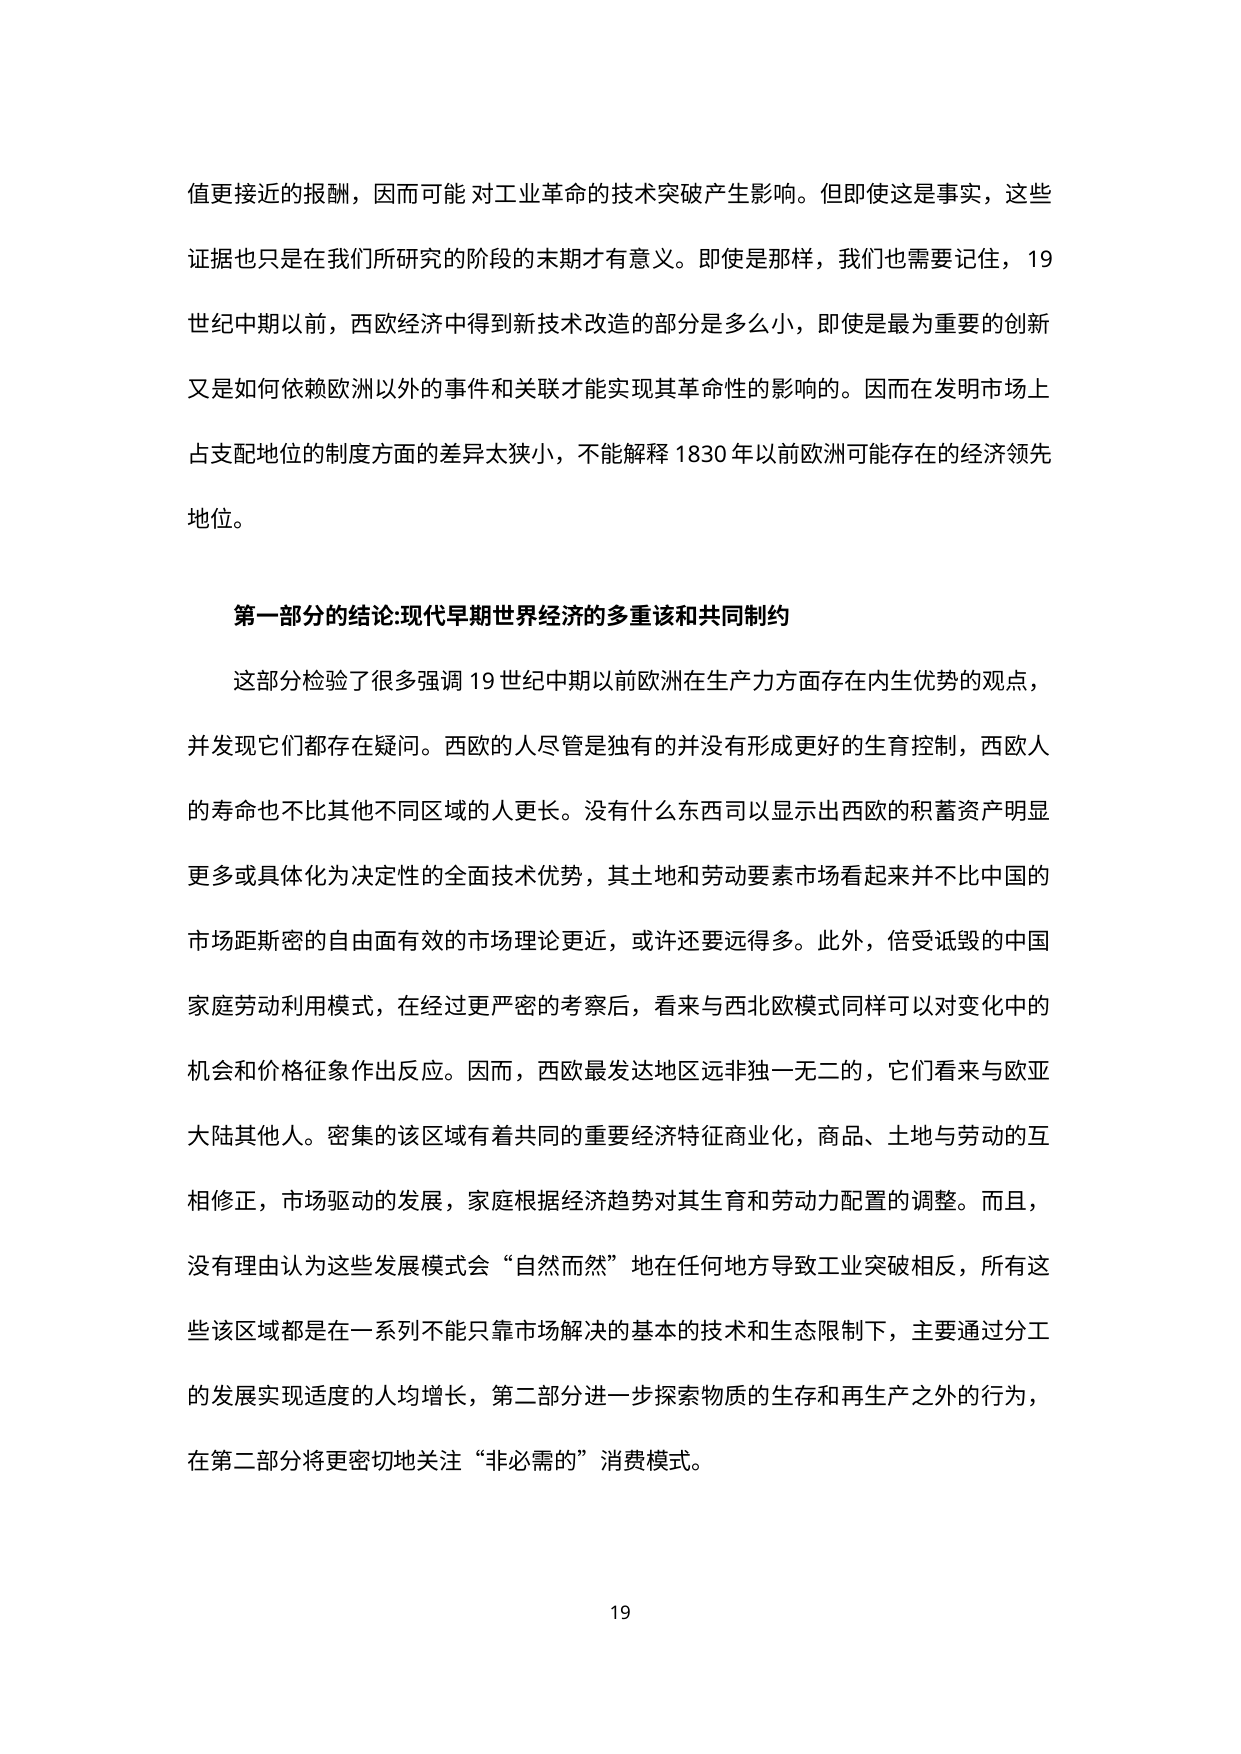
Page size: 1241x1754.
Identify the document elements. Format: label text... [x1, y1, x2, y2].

text 第一部分的结论:现代早期世界经济的多重该和共同制约 [187, 582, 1053, 647]
text 这部分检验了很多强调19世纪中期以前欧洲在生产力方面存在内生优势的观点，并发现它们都存在疑问。西欧的人尽管是独有的并没有形成更好的生育控制，西欧人的寿命也不比其他不同区域的人更长。没有什么东西司以显示出西欧的积蓄资产明显更多或具体化为决定性的全面技术优势，其土地和劳动要素市场看起来并不比中国的市场距斯密的自由面有效的市场理论更近，或许还要远得多。此外，倍受诋毁的中国家庭劳动利用模式，在经过更严密的考察后，看来与西北欧模式同样可以对变化中的机会和价格征象作出反应。因而，西欧最发达地区远非独一无二的，它们看来与欧亚大陆其他人。密集的该区域有着共同的重要经济特征商业化，商品、土地与劳动的互相修正，市场驱动的发展，家庭根据经济趋势对其生育和劳动力配置的调整。而且，没有理由认为这些发展模式会“自然而然”地在任何地方导致工业突破相反，所有这些该区域都是在一系列不能只靠市场解决的基本的技术和生态限制下，主要通过分工的发展实现适度的人均增长，第二部分进一步探索物质的生存和再生产之外的行为，在第二部分将更密切地关注“非必需的”消费模式。 [187, 647, 1053, 1492]
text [187, 160, 1053, 550]
